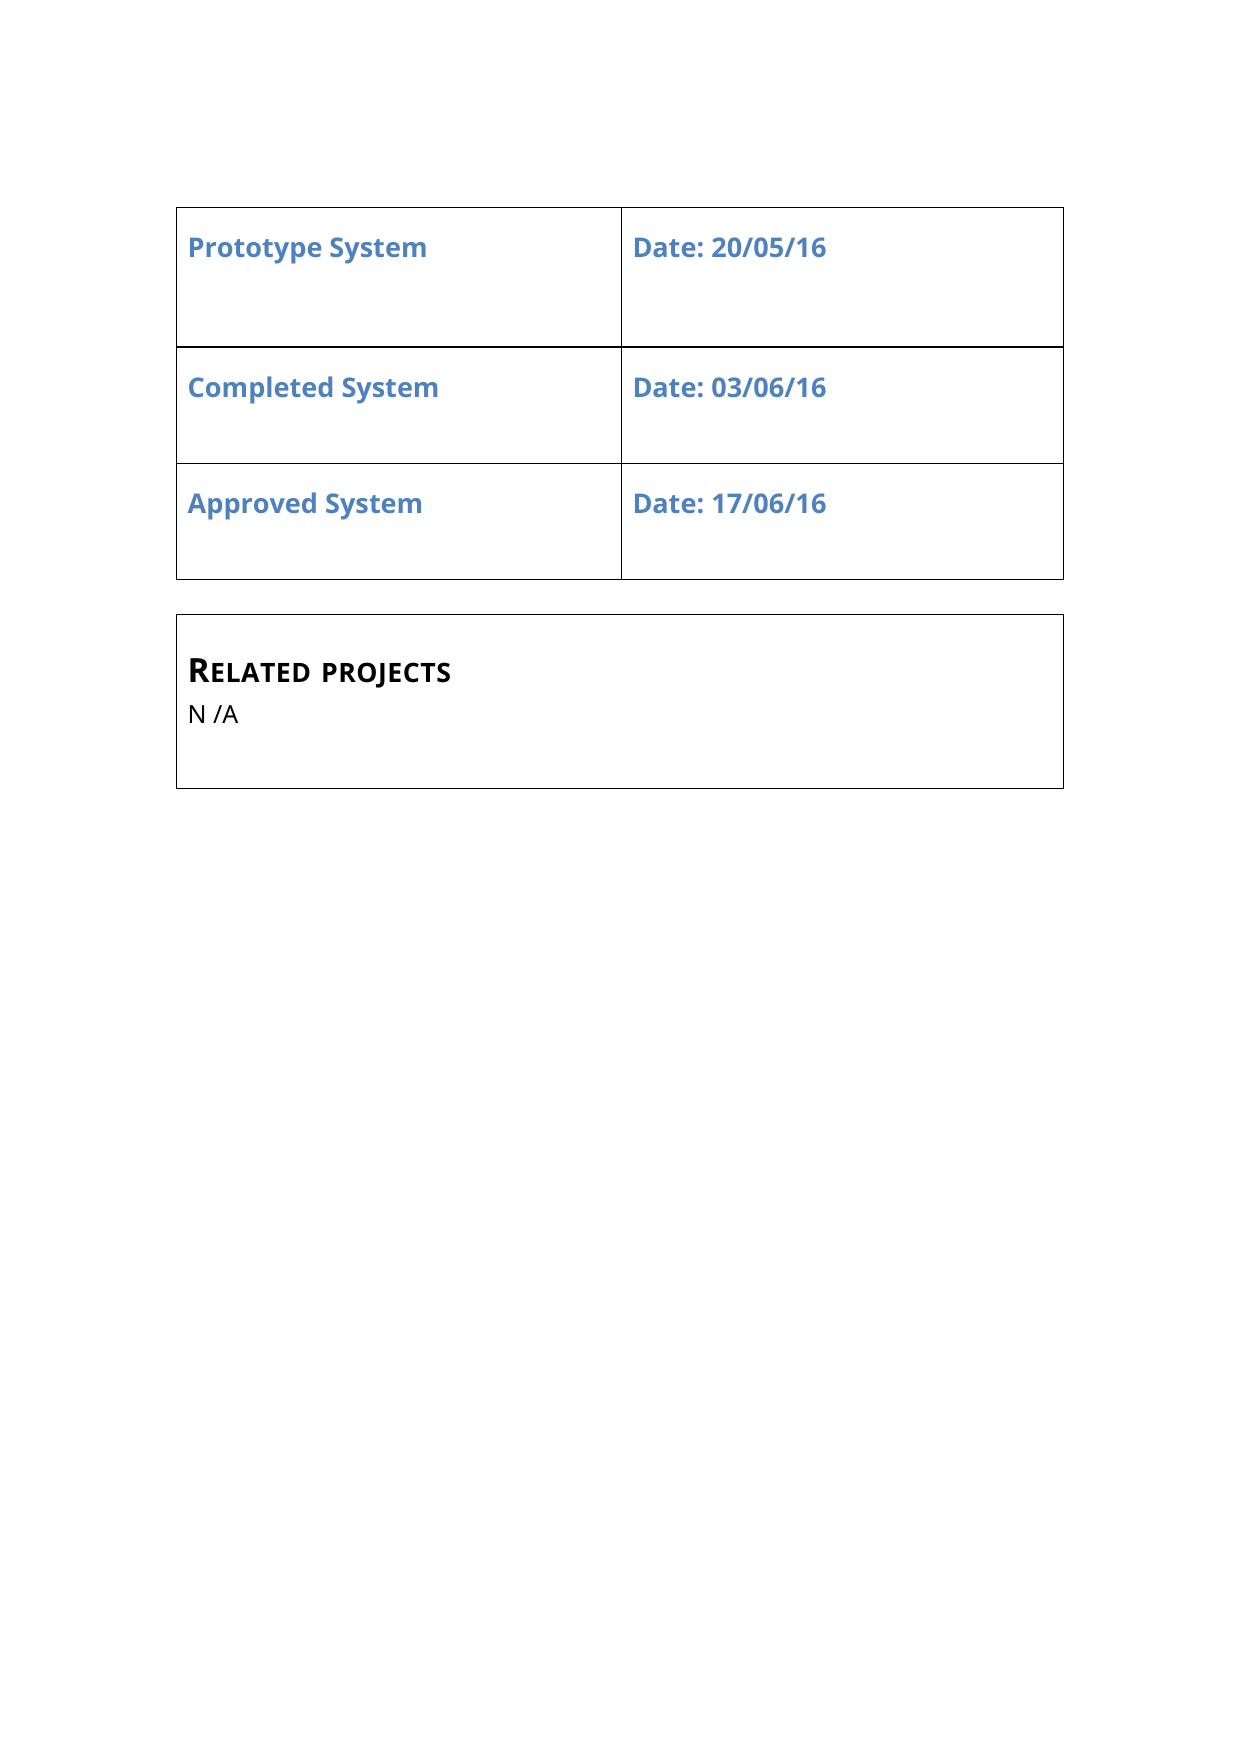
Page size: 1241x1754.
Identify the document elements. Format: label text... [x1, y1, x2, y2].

table_cell Approved System [177, 464, 621, 579]
table_cell Prototype System [177, 208, 621, 346]
table_cell Completed System [177, 348, 621, 463]
table_cell Date: 03/06/16 [622, 348, 1063, 463]
table_header Related projects N /A [177, 615, 1063, 788]
table_cell Date: 17/06/16 [622, 464, 1063, 579]
table_cell Date: 20/05/16 [622, 208, 1063, 346]
